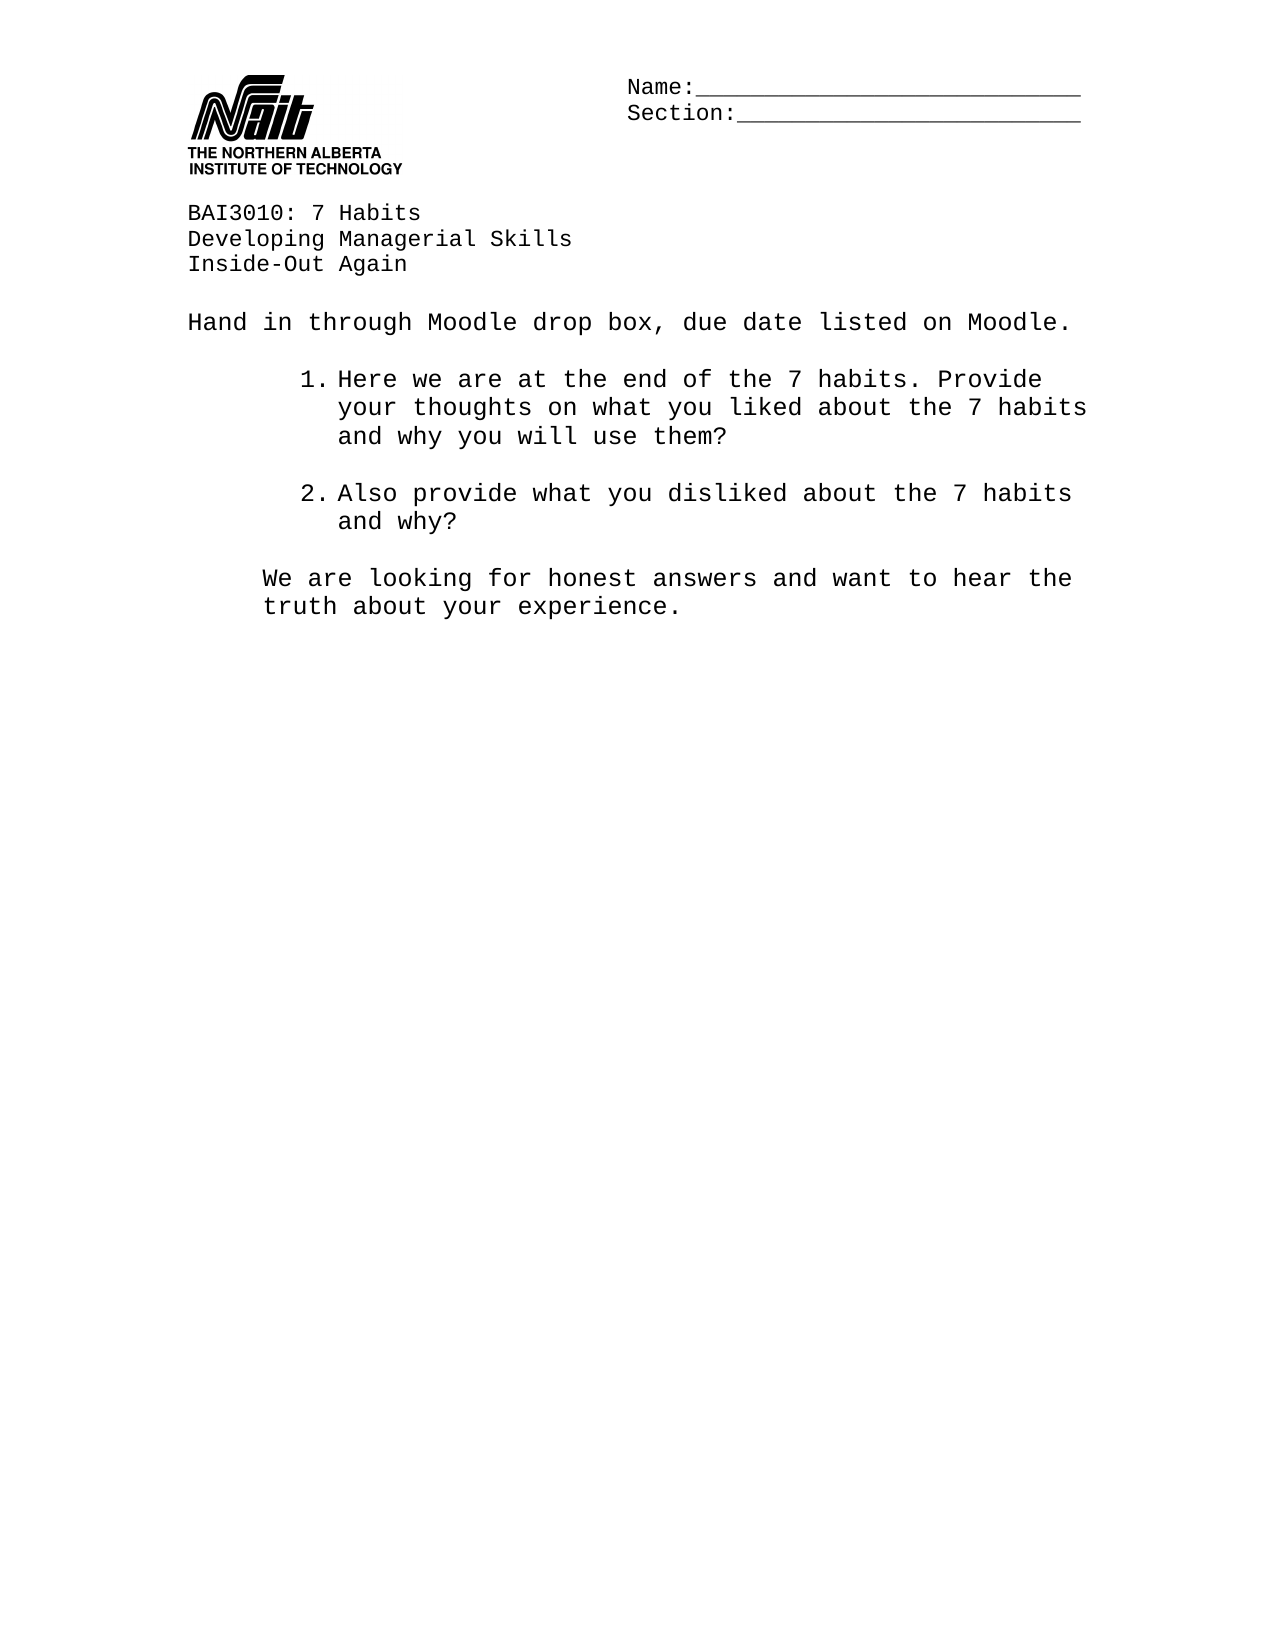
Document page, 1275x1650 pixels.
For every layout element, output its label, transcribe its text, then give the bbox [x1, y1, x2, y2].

picture [187, 75, 403, 175]
list Also provide what you disliked about the 7 habits and why? [300, 480, 1087, 537]
text Hand in through Moodle drop box, due date listed on Moodle. [187, 310, 1087, 338]
text We are looking for honest answers and want to hear the truth about your experience. [262, 565, 1087, 622]
list Here we are at the end of the 7 habits. Provide your thoughts on what you liked about the 7 habits and why you will use them? [300, 367, 1087, 452]
